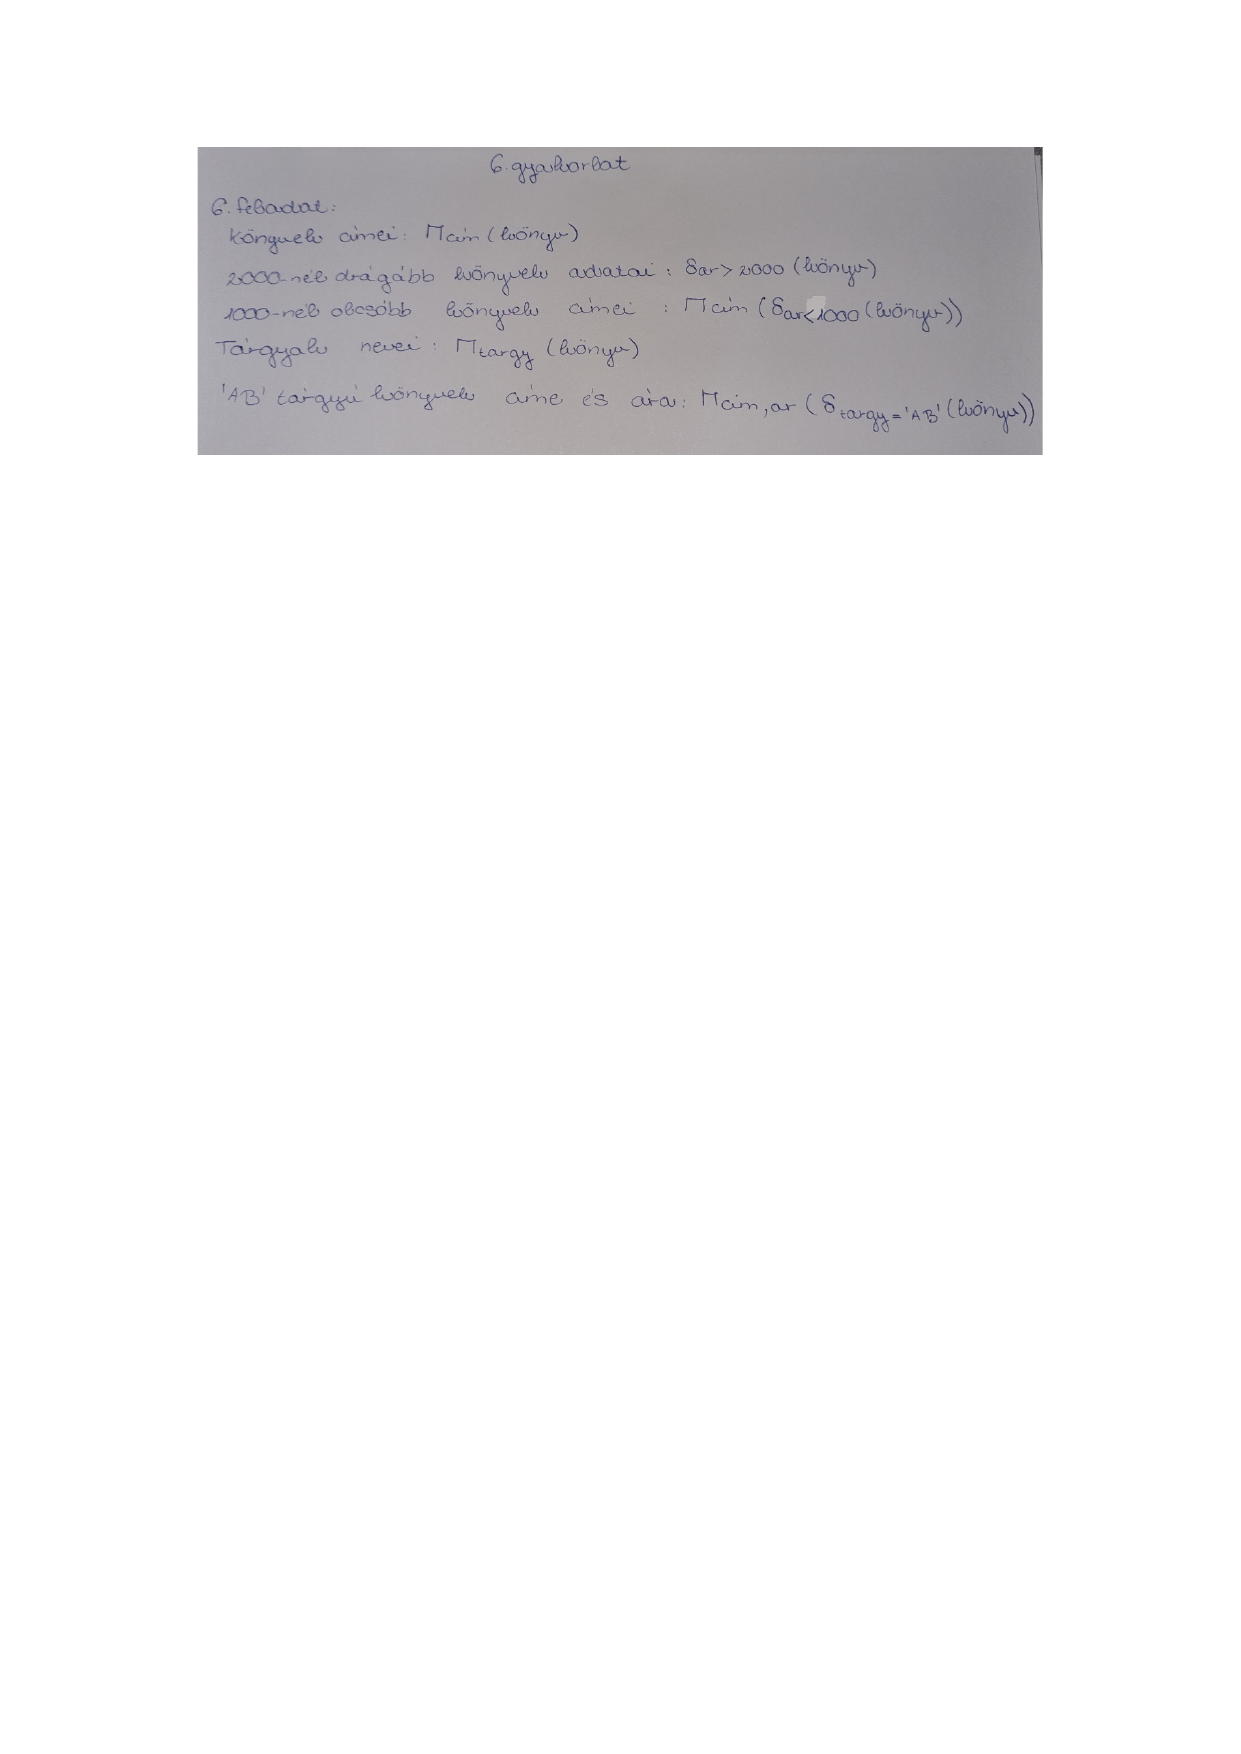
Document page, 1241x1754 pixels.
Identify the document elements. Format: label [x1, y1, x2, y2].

picture [197, 147, 1043, 455]
